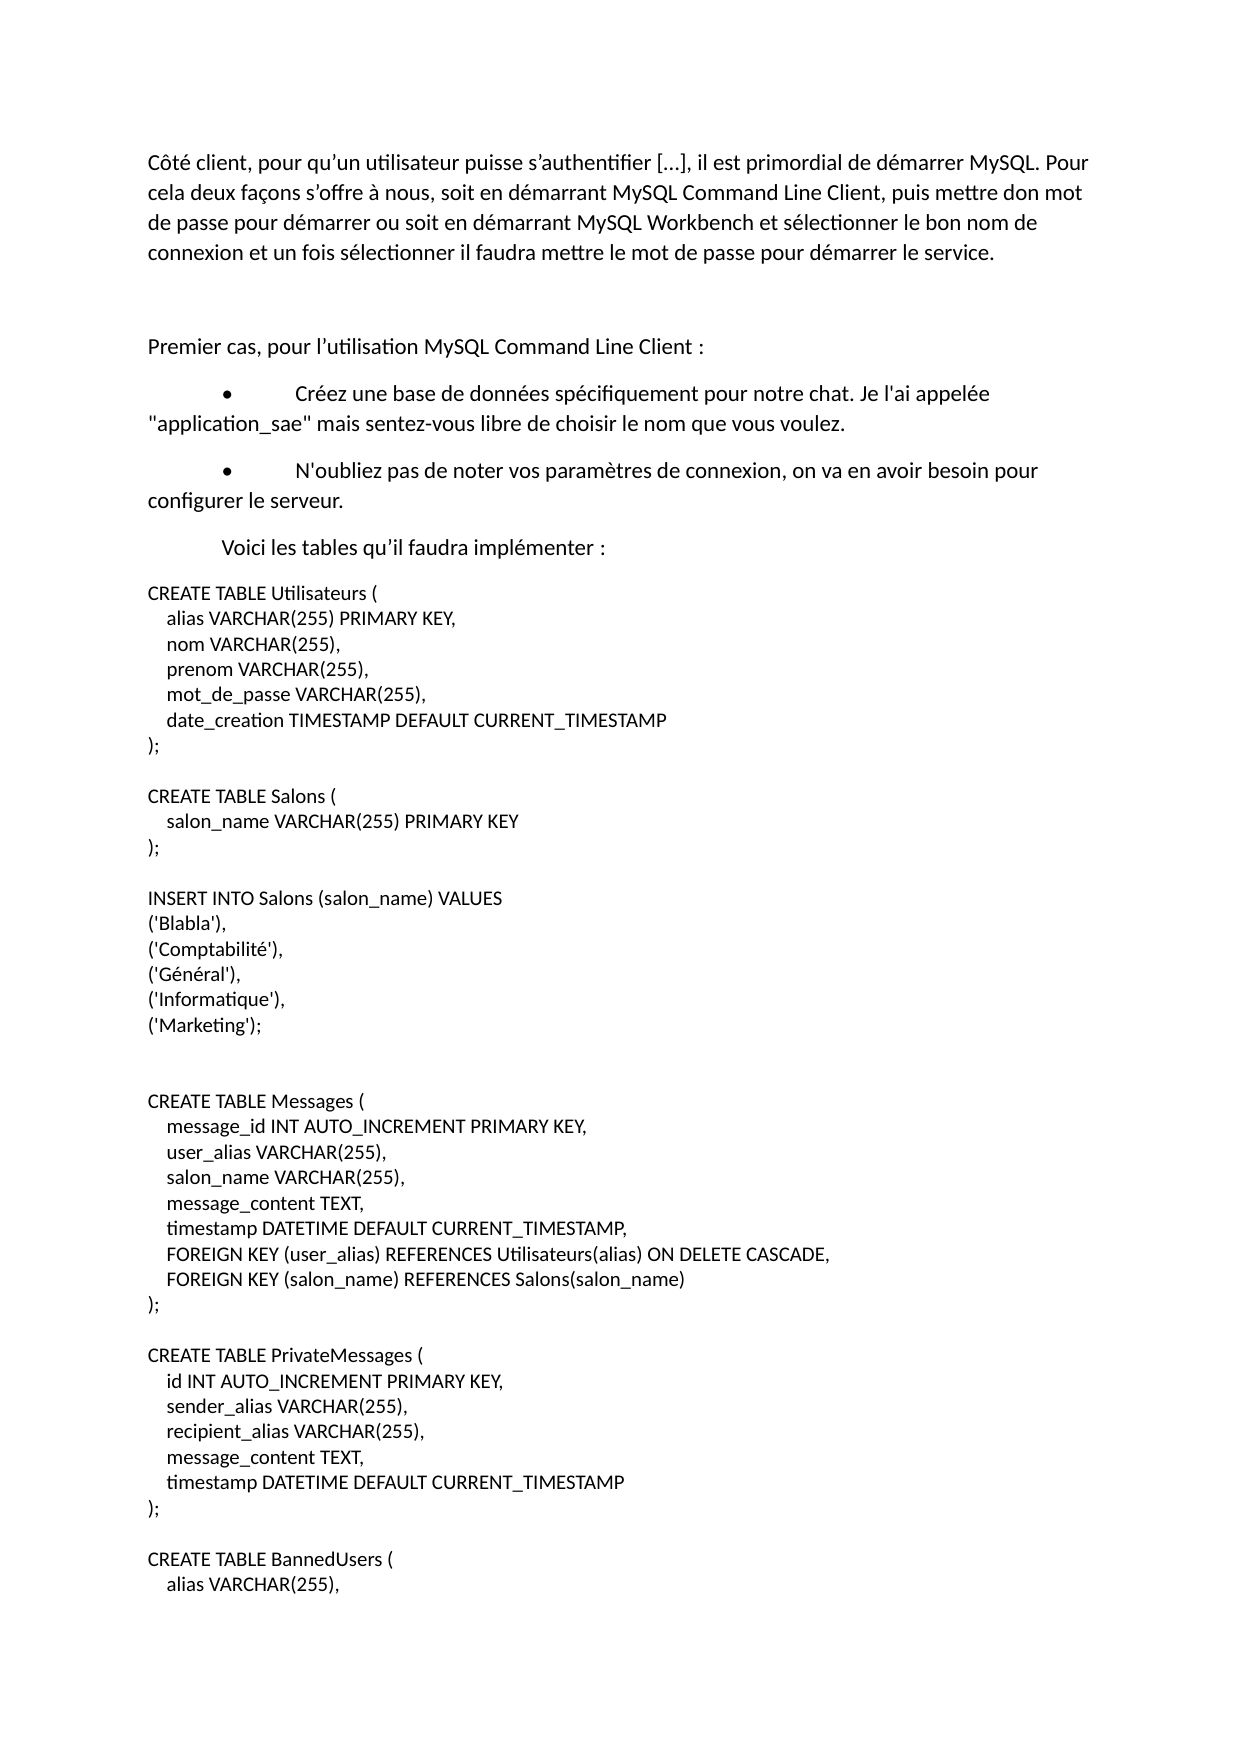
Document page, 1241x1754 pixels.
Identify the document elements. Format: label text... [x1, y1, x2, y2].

text id INT AUTO_INCREMENT PRIMARY KEY, [148, 1368, 1093, 1393]
text ); [148, 1292, 1093, 1317]
text CREATE TABLE BannedUsers ( [148, 1546, 1093, 1571]
text CREATE TABLE Utilisateurs ( [148, 580, 1093, 605]
text alias VARCHAR(255), [148, 1571, 1093, 1597]
text sender_alias VARCHAR(255), [148, 1393, 1093, 1419]
text FOREIGN KEY (salon_name) REFERENCES Salons(salon_name) [148, 1266, 1093, 1292]
text mot_de_passe VARCHAR(255), [148, 682, 1093, 707]
text CREATE TABLE Salons ( [148, 783, 1093, 809]
text • N'oubliez pas de noter vos paramètres de connexion, on va en avoir besoin pour configurer le serveur. [148, 456, 1093, 514]
text ('Marketing'); [148, 1012, 1093, 1037]
text message_content TEXT, [148, 1444, 1093, 1469]
text date_creation TIMESTAMP DEFAULT CURRENT_TIMESTAMP [148, 707, 1093, 732]
text alias VARCHAR(255) PRIMARY KEY, [148, 605, 1093, 631]
text salon_name VARCHAR(255), [148, 1164, 1093, 1190]
text ('Informatique'), [148, 987, 1093, 1012]
text salon_name VARCHAR(255) PRIMARY KEY [148, 809, 1093, 834]
text INSERT INTO Salons (salon_name) VALUES [148, 885, 1093, 910]
text FOREIGN KEY (user_alias) REFERENCES Utilisateurs(alias) ON DELETE CASCADE, [148, 1241, 1093, 1266]
text nom VARCHAR(255), [148, 631, 1093, 656]
text message_id INT AUTO_INCREMENT PRIMARY KEY, [148, 1114, 1093, 1139]
text ); [148, 834, 1093, 859]
text user_alias VARCHAR(255), [148, 1139, 1093, 1164]
text ('Général'), [148, 961, 1093, 987]
text prenom VARCHAR(255), [148, 656, 1093, 682]
text CREATE TABLE PrivateMessages ( [148, 1342, 1093, 1368]
text recipient_alias VARCHAR(255), [148, 1419, 1093, 1444]
text timestamp DATETIME DEFAULT CURRENT_TIMESTAMP, [148, 1215, 1093, 1241]
text Voici les tables qu’il faudra implémenter : [148, 533, 1093, 561]
text CREATE TABLE Messages ( [148, 1088, 1093, 1114]
text message_content TEXT, [148, 1190, 1093, 1215]
text ('Comptabilité'), [148, 936, 1093, 961]
text timestamp DATETIME DEFAULT CURRENT_TIMESTAMP [148, 1469, 1093, 1495]
text ); [148, 1495, 1093, 1520]
text • Créez une base de données spécifiquement pour notre chat. Je l'ai appelée "application_sae" mais sentez-vous libre de choisir le nom que vous voulez. [148, 379, 1093, 437]
text ('Blabla'), [148, 910, 1093, 936]
text ); [148, 732, 1093, 758]
text Premier cas, pour l’utilisation MySQL Command Line Client : [148, 332, 1093, 360]
